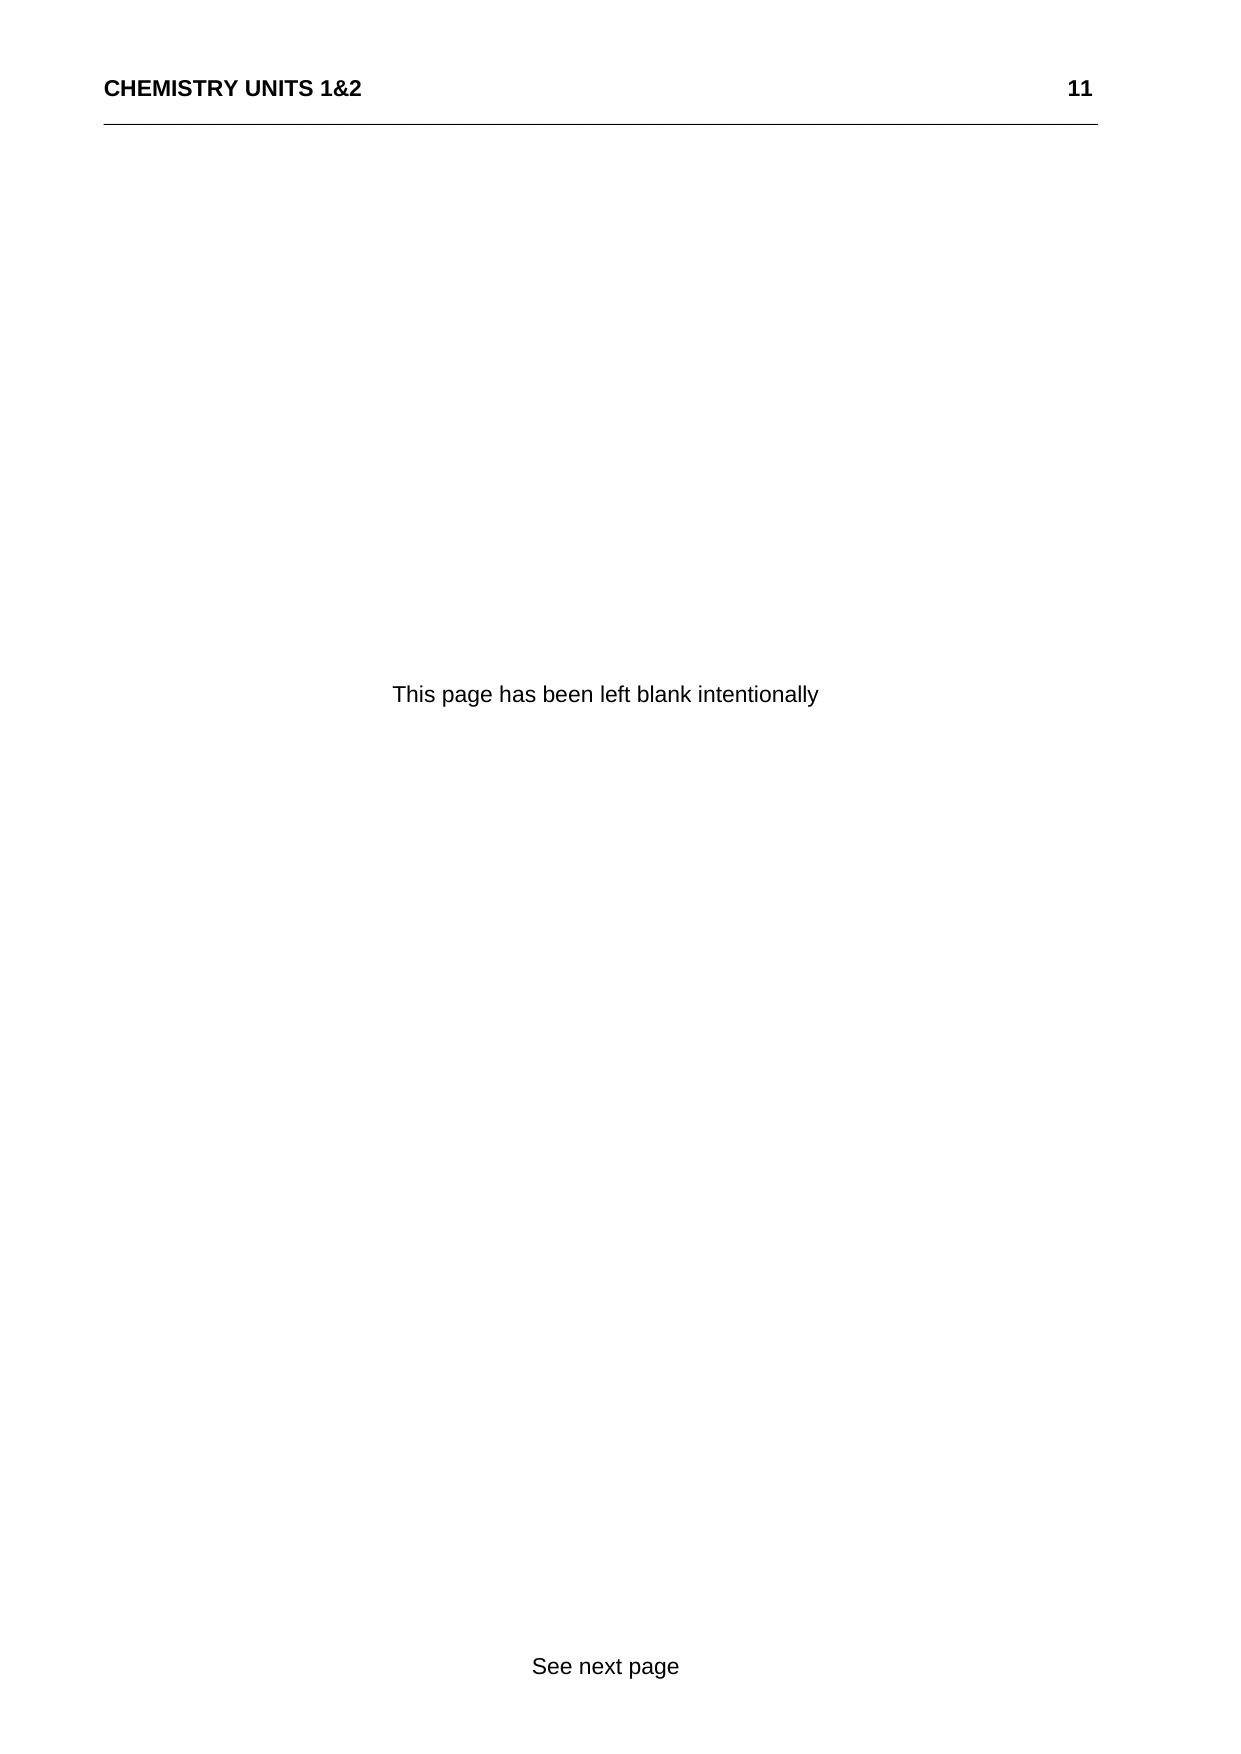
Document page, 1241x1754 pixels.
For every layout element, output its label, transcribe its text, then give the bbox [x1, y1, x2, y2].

text This page has been left blank intentionally [103, 681, 1107, 707]
